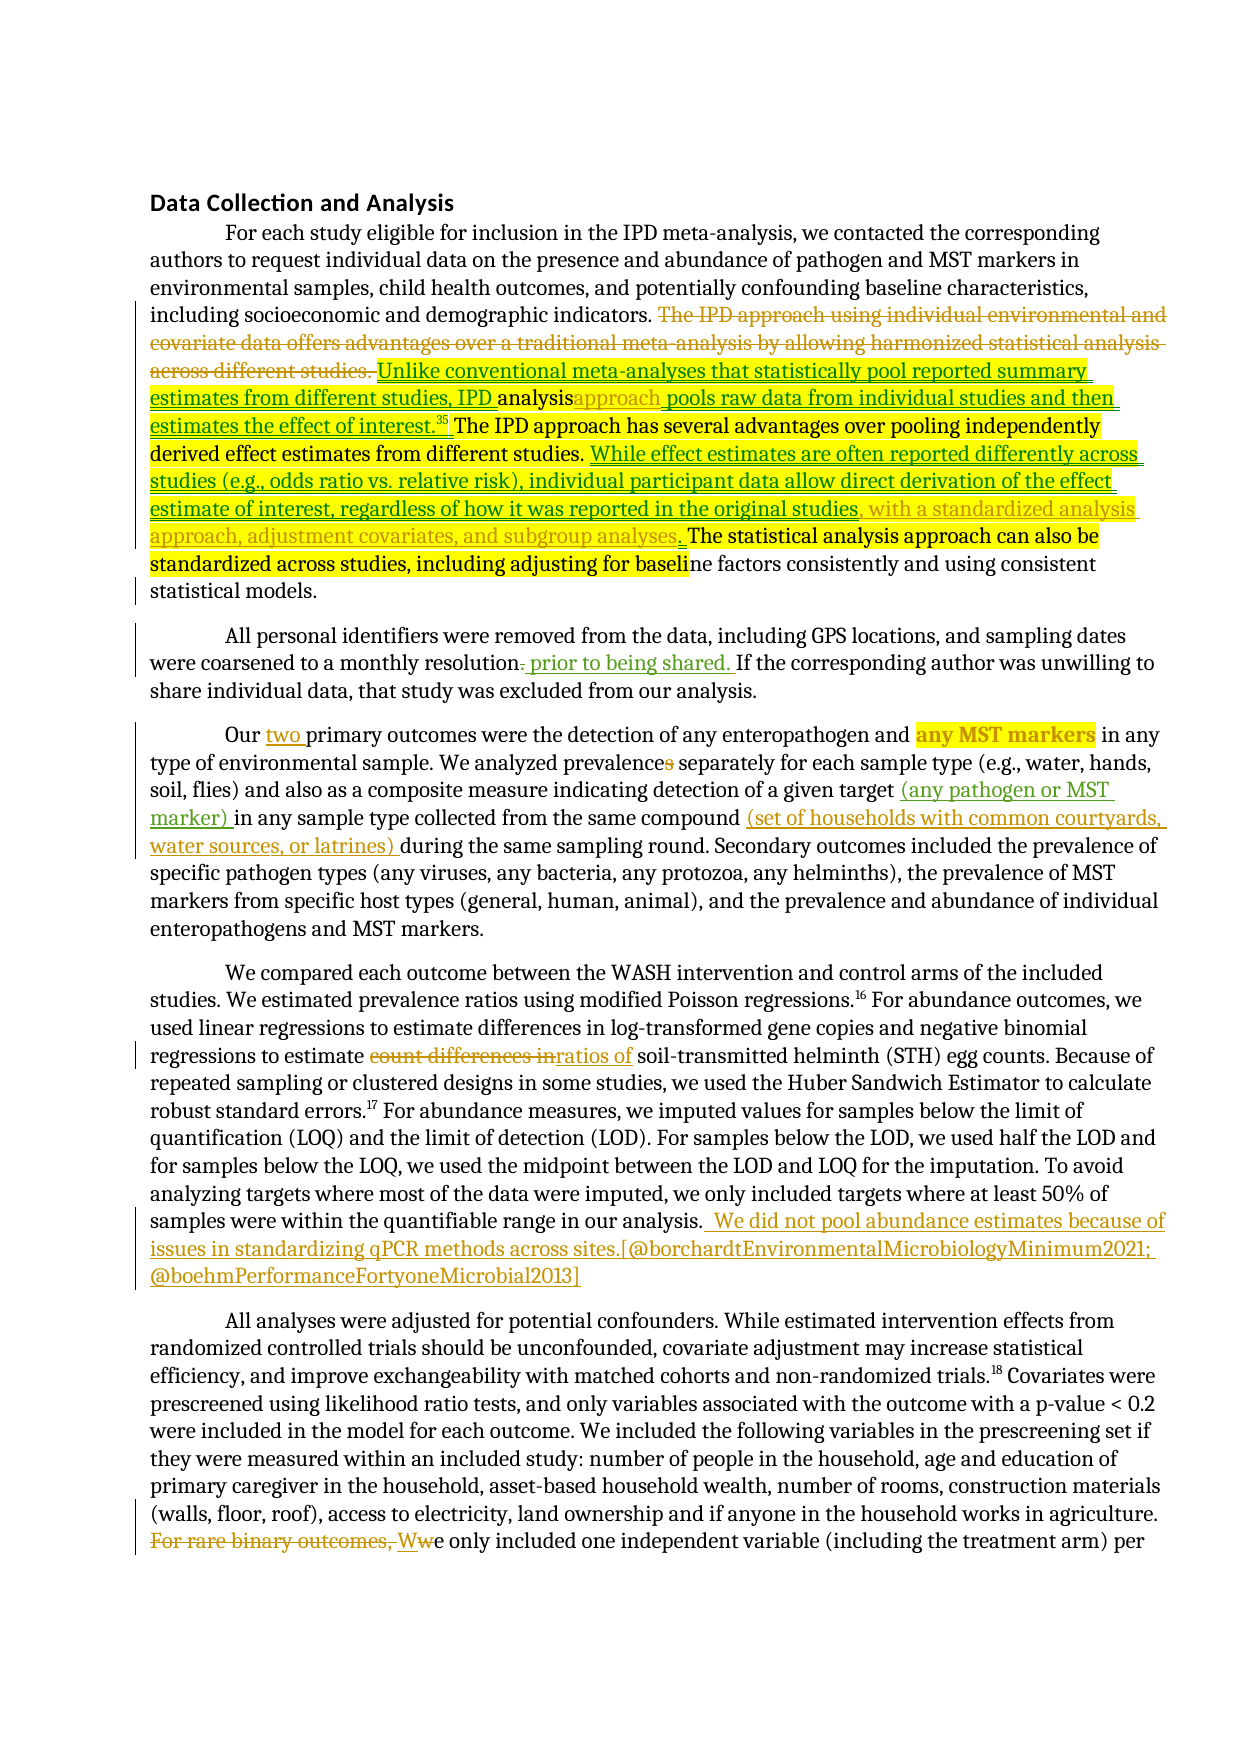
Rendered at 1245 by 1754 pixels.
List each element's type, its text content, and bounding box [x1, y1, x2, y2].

text All personal identifiers were removed from the data, including GPS locations, and sampling dates were coarsened to a monthly resolutionIf the corresponding author was unwilling to share individual data, that study was excluded from our analysis. [150, 623, 1170, 704]
text For each study eligible for inclusion in the IPD meta-analysis, we contacted the corresponding authors to request individual data on the presence and abundance of pathogen and MST markers in environmental samples, child health outcomes, and potentially confounding baseline characteristics, including socioeconomic and demographic indicators. [150, 219, 1170, 605]
subtitle Data Collection and Analysis [150, 187, 1170, 218]
text Our primary outcomes were the detection of any enteropathogen and any MST markers in any type of environmental sample. We analyzed prevalence separately for each sample type (e.g., water, hands, soil, flies) and also as a composite measure indicating detection of a given target in any sample type collected from the same compound during the same sampling round. Secondary outcomes included the prevalence of specific pathogen types (any viruses, any bacteria, any protozoa, any helminths), the prevalence of MST markers from specific host types (general, human, animal), and the prevalence and abundance of individual enteropathogens and MST markers. [150, 722, 1170, 942]
text We compared each outcome between the WASH intervention and control arms of the included studies. We estimated prevalence ratios using modified Poisson regressions.16 For abundance outcomes, we used linear regressions to estimate differences in log-transformed gene copies and negative binomial regressions to estimate soil-transmitted helminth (STH) egg counts. Because of repeated sampling or clustered designs in some studies, we used the Huber Sandwich Estimator to calculate robust standard errors.17 For abundance measures, we imputed values for samples below the limit of quantification (LOQ) and the limit of detection (LOD). For samples below the LOD, we used half the LOD and for samples below the LOQ, we used the midpoint between the LOD and LOQ for the imputation. To avoid analyzing targets where most of the data were imputed, we only included targets where at least 50% of samples were within the quantifiable range in our analysis. [150, 959, 1170, 1289]
